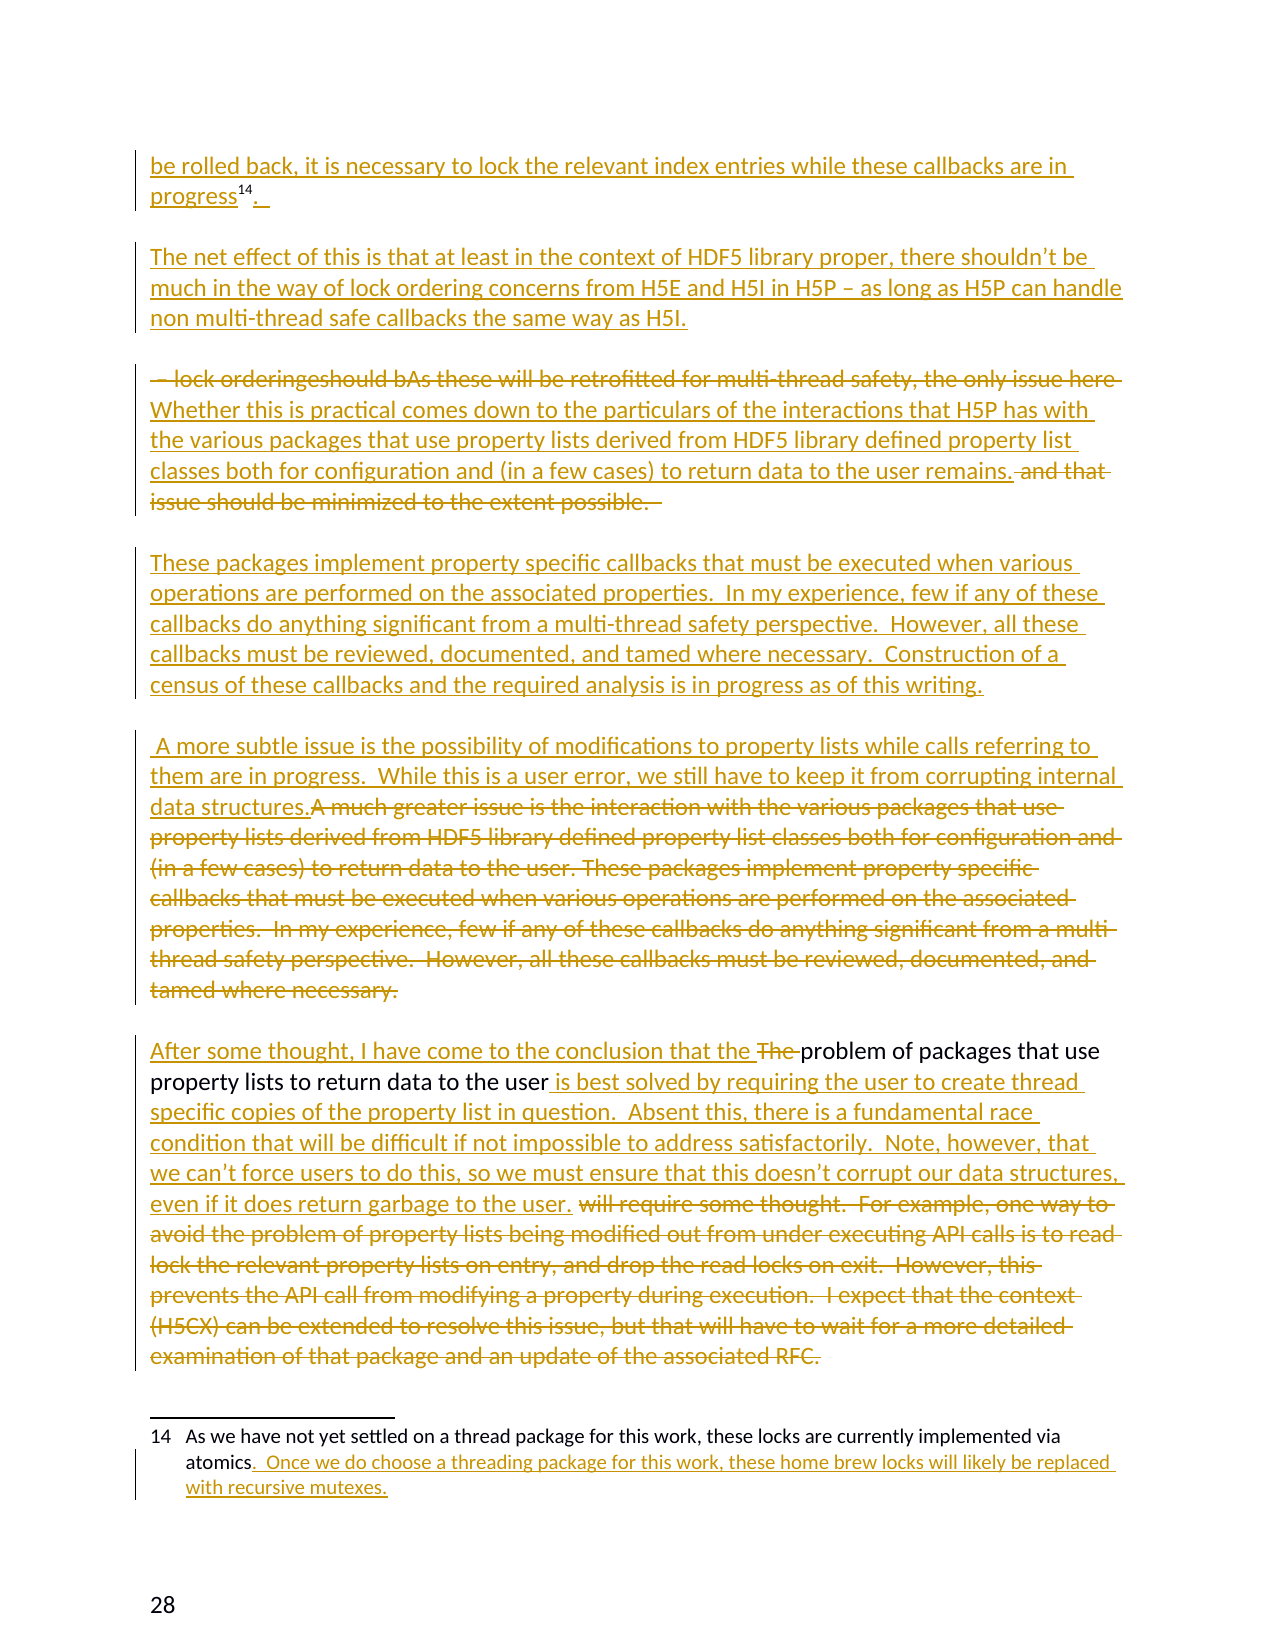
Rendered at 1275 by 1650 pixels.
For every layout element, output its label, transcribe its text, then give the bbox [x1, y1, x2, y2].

text problem of packages that use property lists to return data to the user [150, 1185, 1125, 1371]
text problem of packages that use property lists to return data to the user [150, 1035, 1125, 1183]
